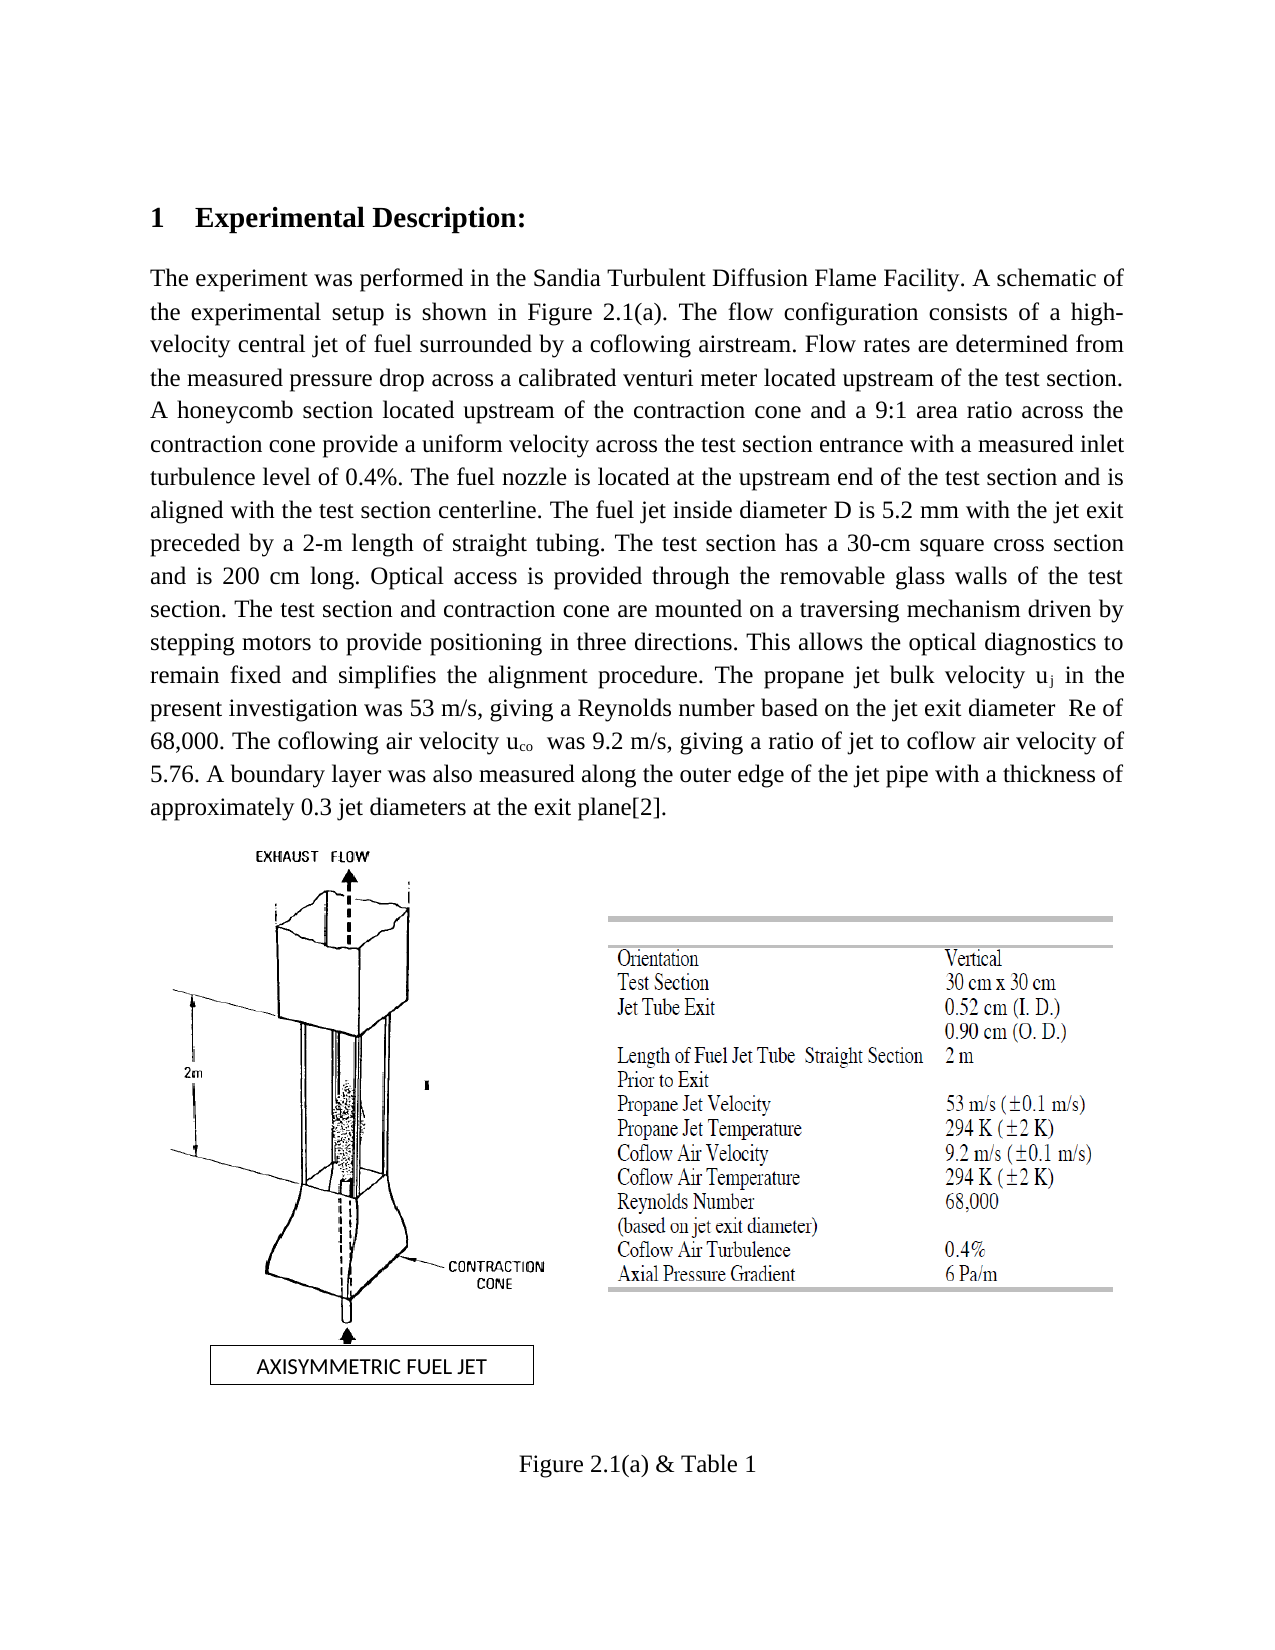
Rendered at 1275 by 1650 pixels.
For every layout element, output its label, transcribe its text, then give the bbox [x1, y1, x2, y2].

text The experiment was performed in the Sandia Turbulent Diffusion Flame Facility. A schematic of the experimental setup is shown in Figure 2.1(a). The flow configuration consists of a high-velocity central jet of fuel surrounded by a coflowing airstream. Flow rates are determined from the measured pressure drop across a calibrated venturi meter located upstream of the test section. A honeycomb section located upstream of the contraction cone and a 9:1 area ratio across the contraction cone provide a uniform velocity across the test section entrance with a measured inlet turbulence level of 0.4%. The fuel nozzle is located at the upstream end of the test section and is aligned with the test section centerline. The fuel jet inside diameter D is 5.2 mm with the jet exit preceded by a 2-m length of straight tubing. The test section has a 30-cm square cross section and is 200 cm long. Optical access is provided through the removable glass walls of the test section. The test section and contraction cone are mounted on a traversing mechanism driven by stepping motors to provide positioning in three directions. This allows the optical diagnostics to remain fixed and simplifies the alignment procedure. The propane jet bulk velocity uj in the present investigation was 53 m/s, giving a Reynolds number based on the jet exit diameter Re of 68,000. The coflowing air velocity uco was 9.2 m/s, giving a ratio of jet to coflow air velocity of 5.76. A boundary layer was also measured along the outer edge of the jet pipe with a thickness of approximately 0.3 jet diameters at the exit plane[2]. [150, 263, 1125, 821]
picture [604, 914, 1115, 1294]
picture [150, 845, 569, 1372]
subtitle Experimental Description: [150, 200, 1125, 233]
text Figure 2.1(a) & Table 1 [150, 1449, 1125, 1478]
